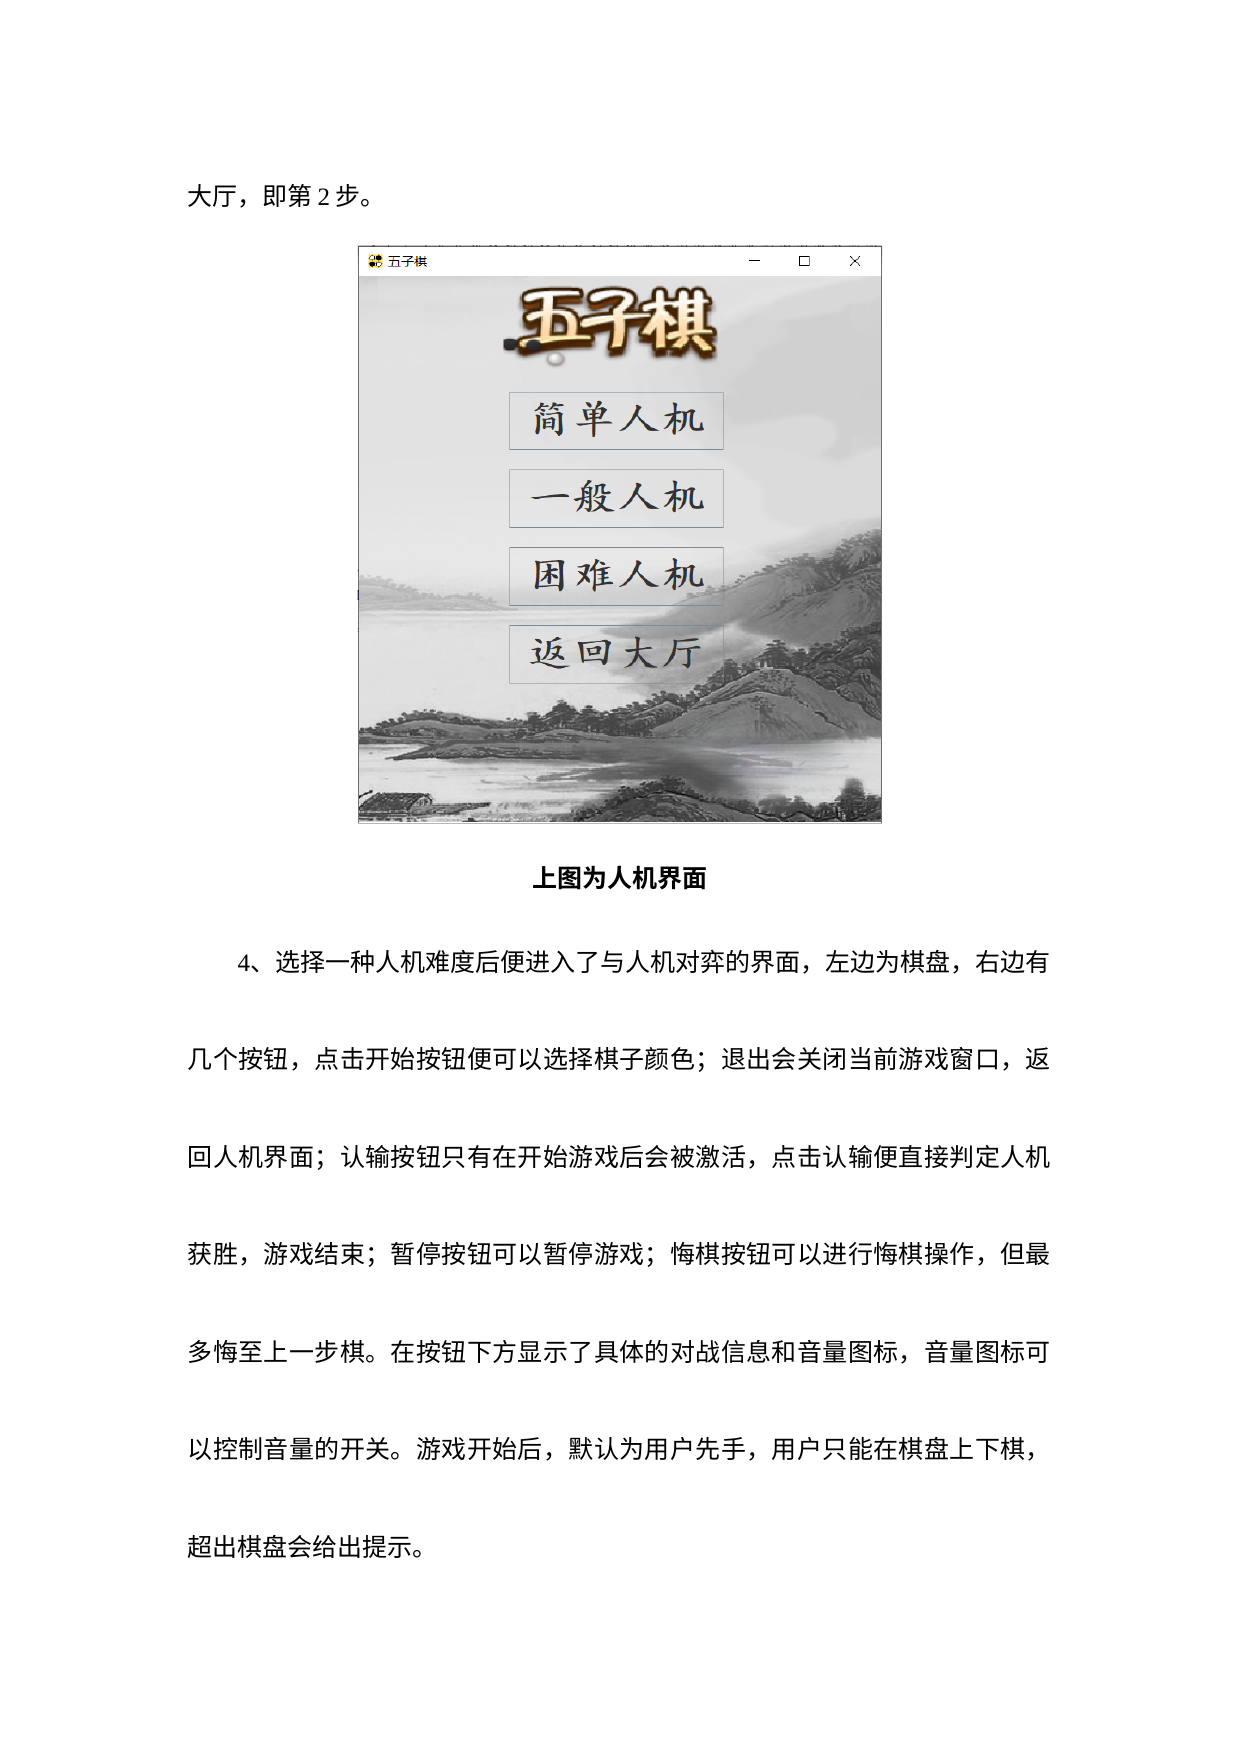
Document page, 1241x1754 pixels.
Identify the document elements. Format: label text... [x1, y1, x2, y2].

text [187, 162, 1053, 227]
list 4、选择一种人机难度后便进入了与人机对弈的界面，左边为棋盘，右边有几个按钮，点击开始按钮便可以选择棋子颜色；退出会关闭当前游戏窗口，返回人机界面；认输按钮只有在开始游戏后会被激活，点击认输便直接判定人机获胜，游戏结束；暂停按钮可以暂停游戏；悔棋按钮可以进行悔棋操作，但最多悔至上一步棋。在按钮下方显示了具体的对战信息和音量图标，音量图标可以控制音量的开关。游戏开始后，默认为用户先手，用户只能在棋盘上下棋，超出棋盘会给出提示。 [187, 928, 1053, 1578]
picture [357, 245, 883, 824]
list 上图为人机界面 [187, 844, 1053, 909]
